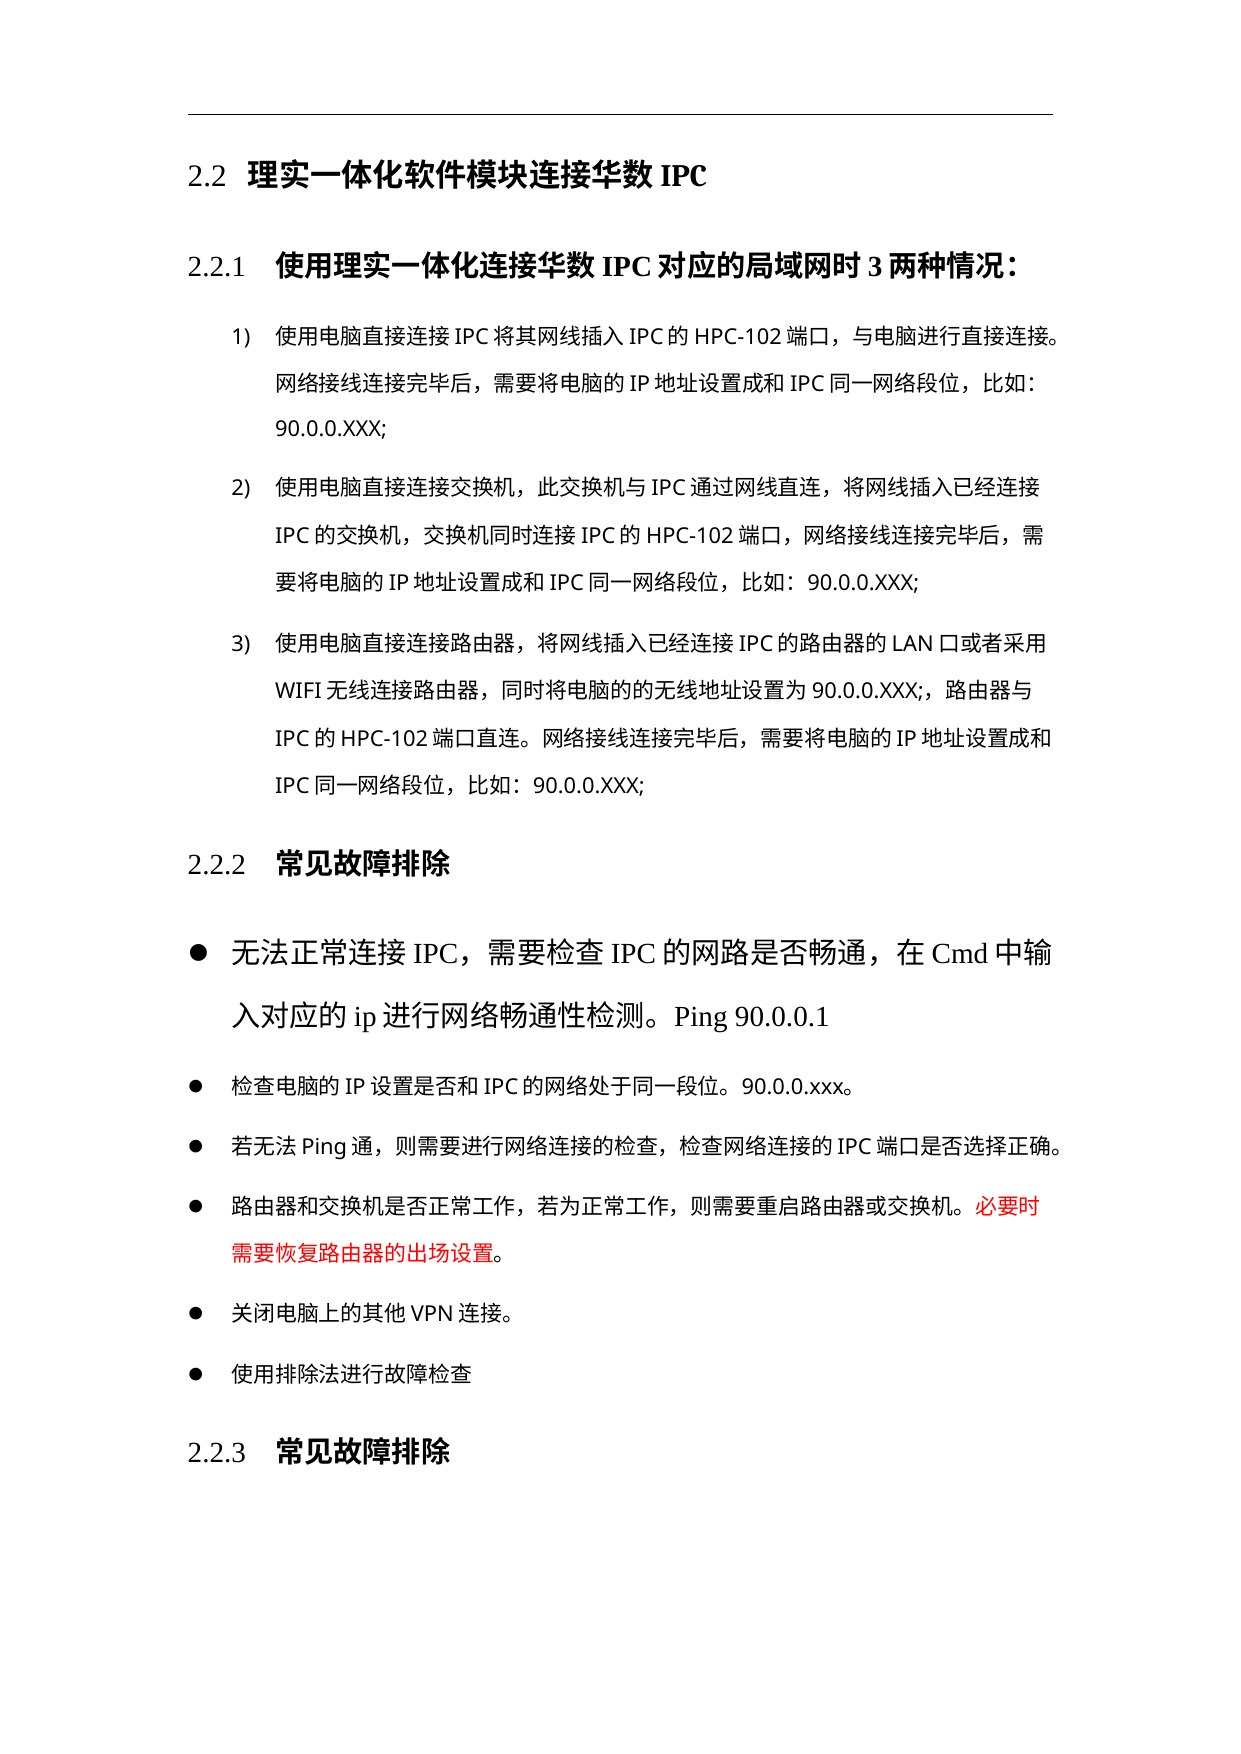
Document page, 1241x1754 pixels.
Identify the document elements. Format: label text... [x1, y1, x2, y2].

list 使用电脑直接连接交换机，此交换机与IPC通过网线直连，将网线插入已经连接IPC的交换机，交换机同时连接IPC的HPC-102端口，网络接线连接完毕后，需要将电脑的IP地址设置成和IPC同一网络段位，比如：90.0.0.XXX; [231, 470, 1053, 597]
subtitle 无法正常连接IPC，需要检查IPC的网路是否畅通，在Cmd中输入对应的ip进行网络畅通性检测。Ping 90.0.0.1 [187, 929, 1053, 1035]
subtitle 使用理实一体化连接华数IPC对应的局域网时3两种情况： [187, 243, 1053, 285]
list 使用电脑直接连接路由器，将网线插入已经连接IPC的路由器的LAN口或者采用WIFI无线连接路由器，同时将电脑的的无线地址设置为90.0.0.XXX;，路由器与IPC的HPC-102端口直连。网络接线连接完毕后，需要将电脑的IP地址设置成和IPC同一网络段位，比如：90.0.0.XXX; [231, 626, 1053, 800]
list 使用电脑直接连接IPC将其网线插入IPC的HPC-102端口，与电脑进行直接连接。网络接线连接完毕后，需要将电脑的IP地址设置成和IPC同一网络段位，比如：90.0.0.XXX; [231, 319, 1053, 443]
list 检查电脑的IP设置是否和IPC的网络处于同一段位。90.0.0.xxx。 [187, 1069, 1053, 1101]
list 使用排除法进行故障检查 [187, 1357, 1053, 1388]
list 关闭电脑上的其他VPN连接。 [187, 1296, 1053, 1328]
subtitle 理实一体化软件模块连接华数IPC [187, 150, 1053, 195]
list 路由器和交换机是否正常工作，若为正常工作，则需要重启路由器或交换机。必要时需要恢复路由器的出场设置。 [187, 1189, 1053, 1268]
list 若无法Ping通，则需要进行网络连接的检查，检查网络连接的IPC端口是否选择正确。 [187, 1129, 1053, 1161]
subtitle 常见故障排除 [187, 1429, 1053, 1471]
subtitle 常见故障排除 [187, 841, 1053, 883]
